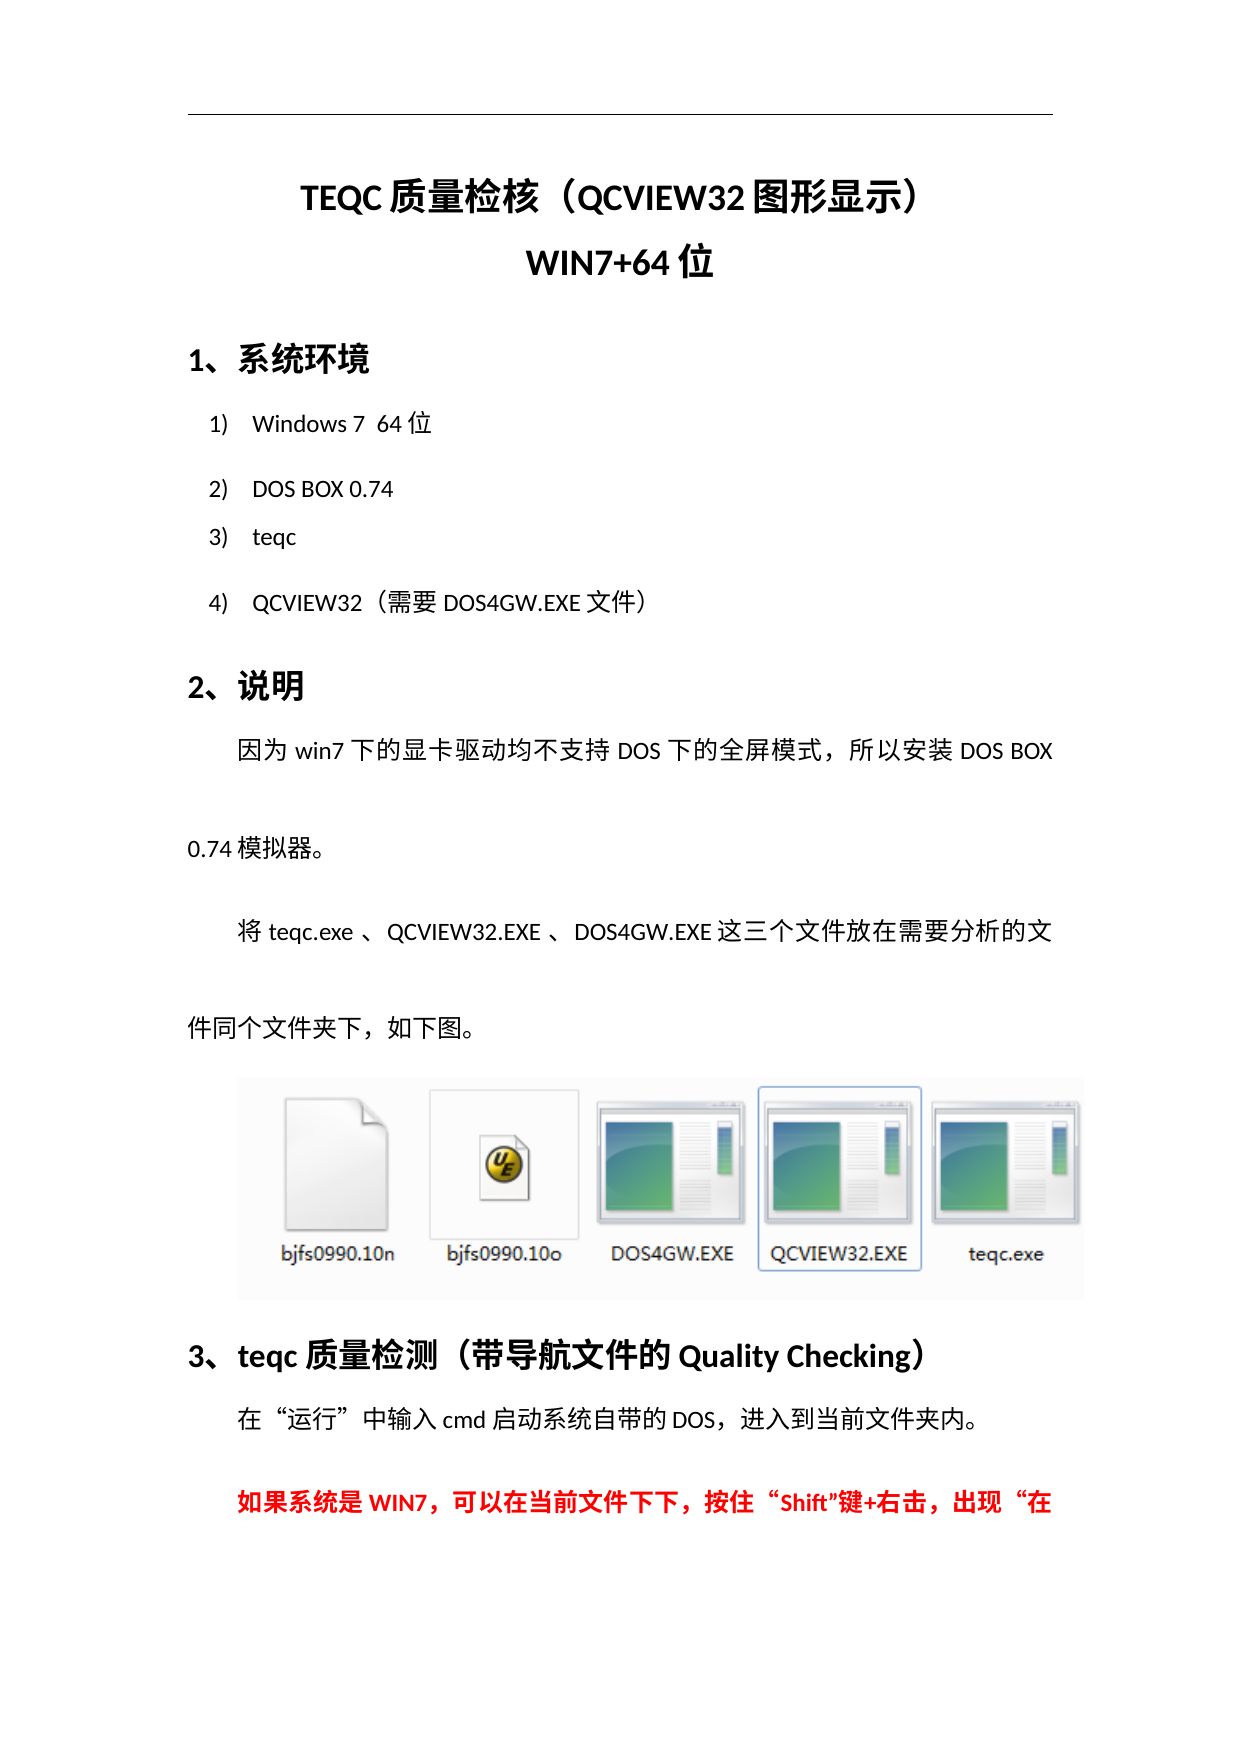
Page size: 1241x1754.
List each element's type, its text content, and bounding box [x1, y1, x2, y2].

text WIN7+64位 [187, 227, 1053, 292]
text TEQC质量检核（QCVIEW32图形显示） [187, 162, 1053, 227]
list QCVIEW32（需要 DOS4GW.EXE 文件） [208, 568, 1053, 633]
picture [237, 1077, 1085, 1300]
list teqc [208, 520, 1053, 553]
text 在“运行”中输入cmd 启动系统自带的DOS，进入到当前文件夹内。 [187, 1385, 1053, 1450]
subtitle 3、teqc 质量检测（带导航文件的Quality Checking） [187, 1320, 1053, 1385]
list Windows 7 64位 [208, 389, 1053, 454]
list DOS BOX 0.74 [208, 473, 1053, 505]
subtitle 1、系统环境 [187, 324, 1053, 389]
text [187, 1468, 1053, 1533]
text 因为win7下的显卡驱动均不支持DOS下的全屏模式，所以安装DOS BOX 0.74 模拟器。 [187, 716, 1053, 879]
text 将teqc.exe 、QCVIEW32.EXE 、DOS4GW.EXE这三个文件放在需要分析的文件同个文件夹下，如下图。 [187, 897, 1053, 1059]
subtitle 2、说明 [187, 651, 1053, 716]
